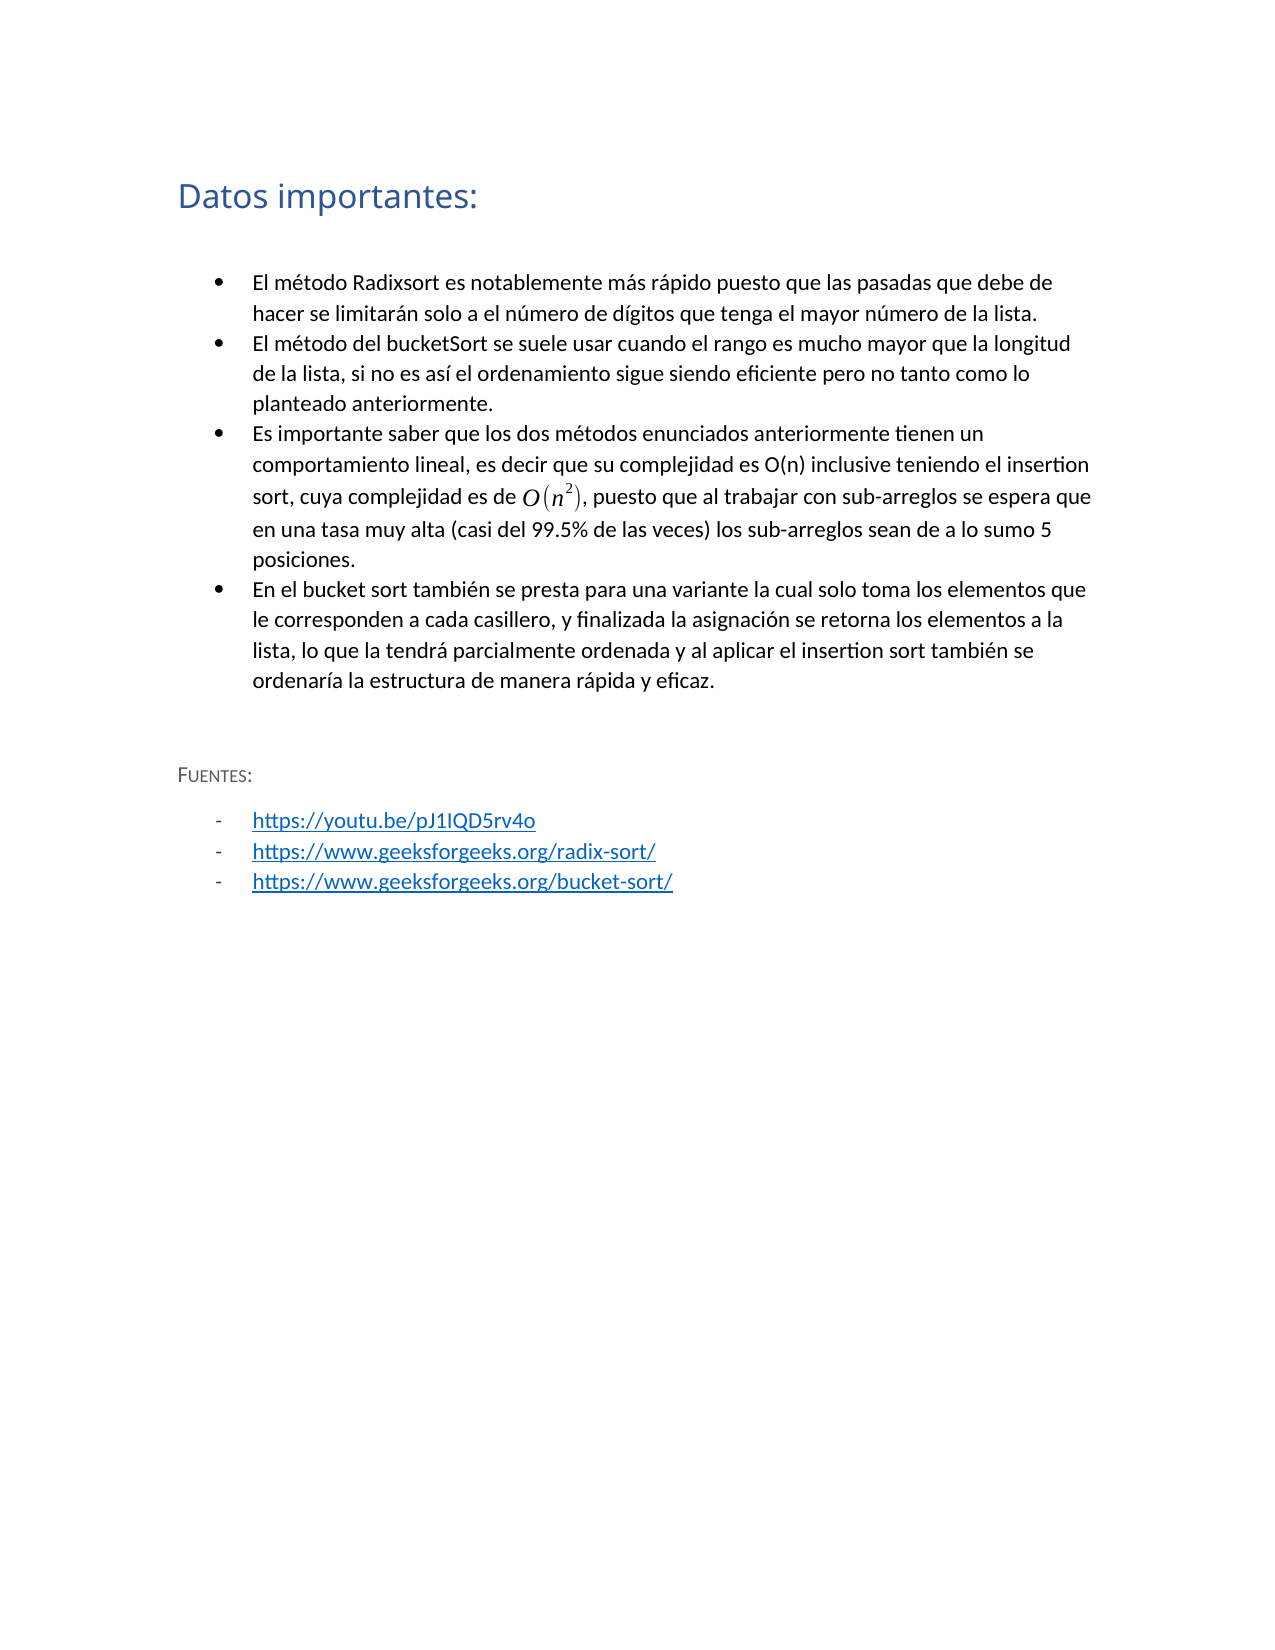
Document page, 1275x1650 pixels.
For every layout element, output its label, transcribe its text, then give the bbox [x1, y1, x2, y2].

list https://youtu.be/pJ1IQD5rv4o [215, 807, 1098, 835]
list En el bucket sort también se presta para una variante la cual solo toma los elementos que le corresponden a cada casillero, y finalizada la asignación se retorna los elementos a la lista, lo que la tendrá parcialmente ordenada y al aplicar el insertion sort también se ordenaría la estructura de manera rápida y eficaz. [215, 575, 1098, 694]
list El método Radixsort es notablemente más rápido puesto que las pasadas que debe de hacer se limitarán solo a el número de dígitos que tenga el mayor número de la lista. [215, 268, 1098, 327]
list El método del bucketSort se suele usar cuando el rango es mucho mayor que la longitud de la lista, si no es así el ordenamiento sigue siendo eficiente pero no tanto como lo planteado anteriormente. [215, 329, 1098, 417]
text Fuentes: [177, 760, 1098, 788]
list https://www.geeksforgeeks.org/radix-sort/ [215, 837, 1098, 865]
subtitle Datos importantes: [177, 173, 1098, 218]
list https://www.geeksforgeeks.org/bucket-sort/ [215, 867, 1098, 895]
list Es importante saber que los dos métodos enunciados anteriormente tienen un comportamiento lineal, es decir que su complejidad es O(n) inclusive teniendo el insertion sort, cuya complejidad es de , puesto que al trabajar con sub-arreglos se espera que en una tasa muy alta (casi del 99.5% de las veces) los sub-arreglos sean de a lo sumo 5 posiciones. [215, 419, 1098, 573]
